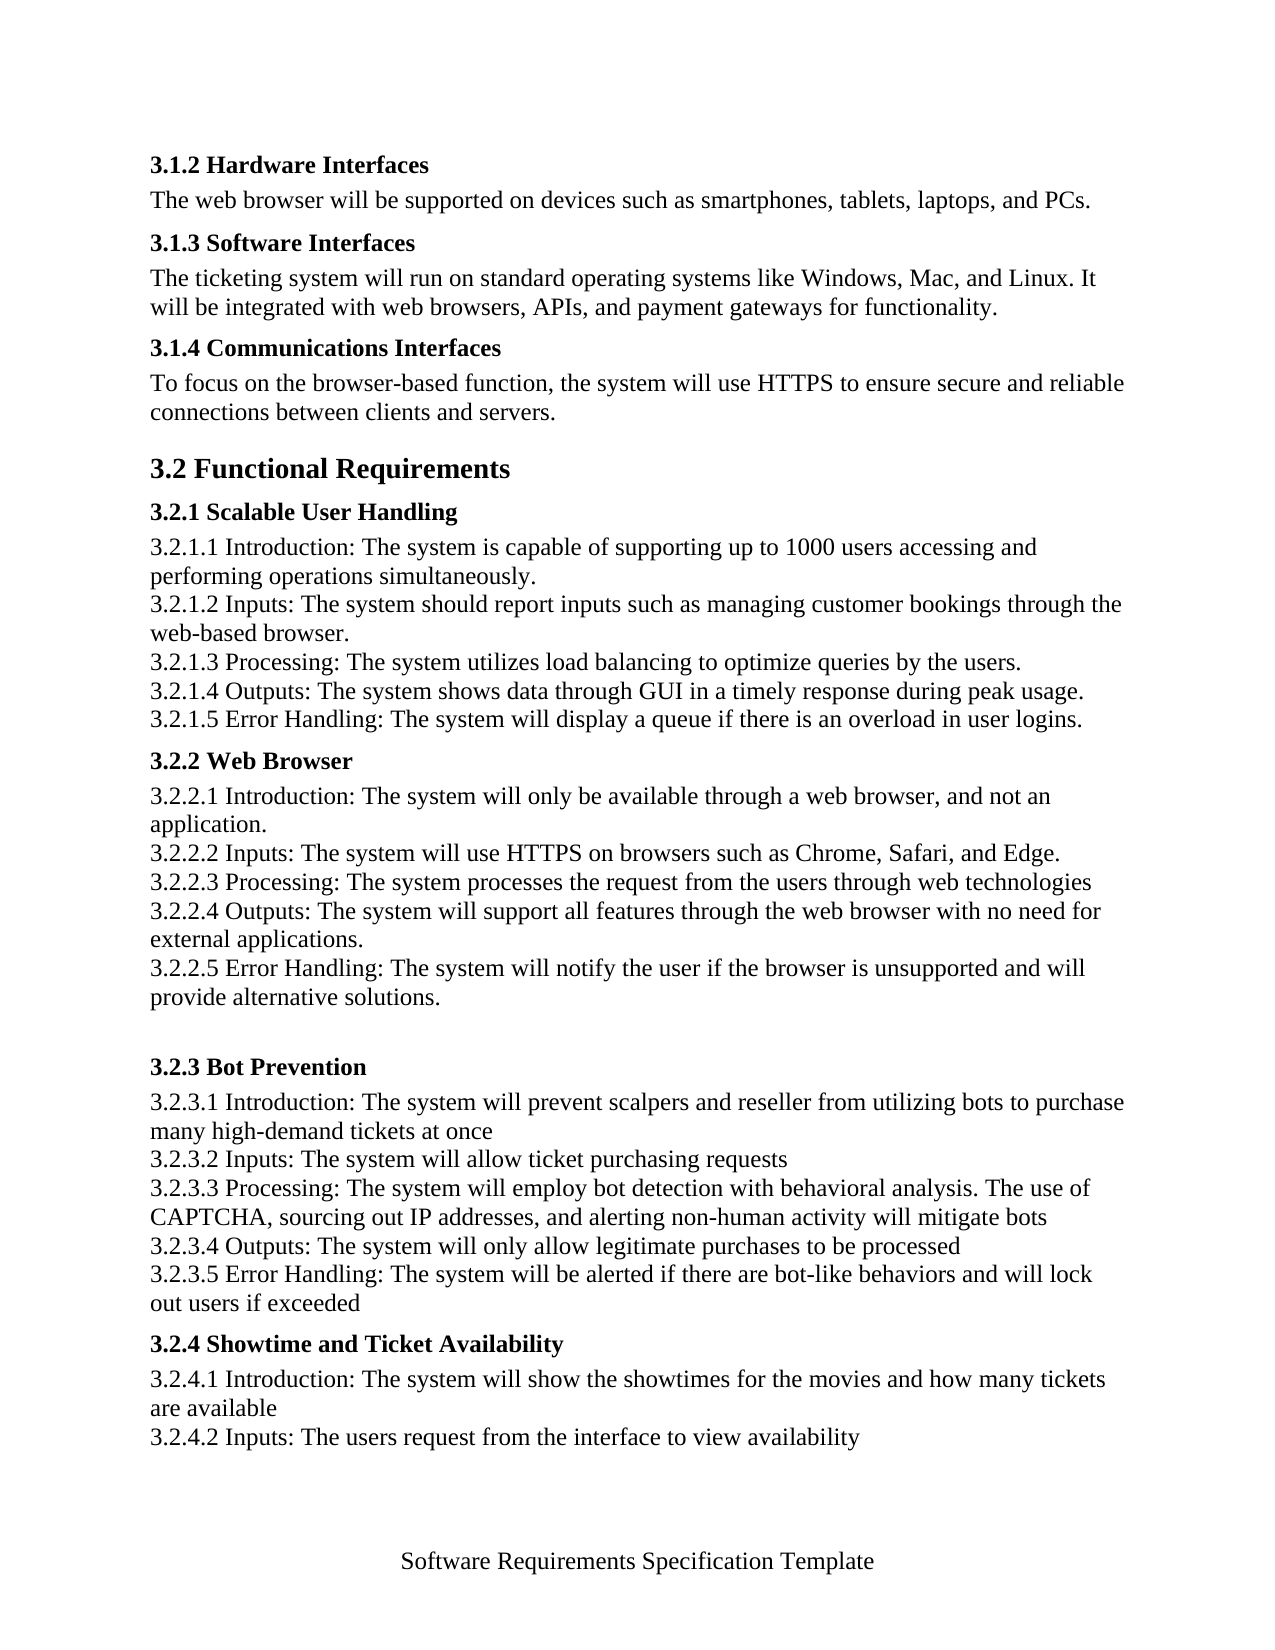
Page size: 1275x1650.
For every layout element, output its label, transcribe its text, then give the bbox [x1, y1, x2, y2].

subtitle 3.1.4 Communications Interfaces [150, 333, 1125, 362]
text The web browser will be supported on devices such as smartphones, tablets, laptops, and PCs. [150, 185, 1125, 214]
text 3.2.2.4 Outputs: The system will support all features through the web browser with no need for external applications. [150, 896, 1125, 953]
text 3.2.1.4 Outputs: The system shows data through GUI in a timely response during peak usage. [150, 676, 1125, 704]
text 3.2.2.2 Inputs: The system will use HTTPS on browsers such as Chrome, Safari, and Edge. [150, 838, 1125, 867]
subtitle 3.2 Functional Requirements [150, 451, 1125, 484]
text 3.2.1.5 Error Handling: The system will display a queue if there is an overload in user logins. [150, 704, 1125, 733]
text 3.2.3.4 Outputs: The system will only allow legitimate purchases to be processed [150, 1231, 1125, 1259]
subtitle 3.2.3 Bot Prevention [150, 1052, 1125, 1081]
text 3.2.3.3 Processing: The system will employ bot detection with behavioral analysis. The use of CAPTCHA, sourcing out IP addresses, and alerting non-human activity will mitigate bots [150, 1173, 1125, 1231]
text 3.2.1.2 Inputs: The system should report inputs such as managing customer bookings through the web-based browser. [150, 589, 1125, 647]
text 3.2.4.2 Inputs: The users request from the interface to view availability [150, 1422, 1125, 1451]
subtitle 3.2.1 Scalable User Handling [150, 497, 1125, 526]
text 3.2.2.5 Error Handling: The system will notify the user if the browser is unsupported and will provide alternative solutions. [150, 953, 1125, 1011]
subtitle 3.2.4 Showtime and Ticket Availability [150, 1329, 1125, 1358]
text 3.2.4.1 Introduction: The system will show the showtimes for the movies and how many tickets are available [150, 1364, 1125, 1422]
text 3.2.3.2 Inputs: The system will allow ticket purchasing requests [150, 1144, 1125, 1173]
text 3.2.3.1 Introduction: The system will prevent scalpers and reseller from utilizing bots to purchase many high-demand tickets at once [150, 1087, 1125, 1144]
text 3.2.3.5 Error Handling: The system will be alerted if there are bot-like behaviors and will lock out users if exceeded [150, 1259, 1125, 1317]
text 3.2.1.1 Introduction: The system is capable of supporting up to 1000 users accessing and performing operations simultaneously. [150, 532, 1125, 589]
subtitle 3.2.2 Web Browser [150, 746, 1125, 774]
text 3.2.2.1 Introduction: The system will only be available through a web browser, and not an application. [150, 781, 1125, 838]
text The ticketing system will run on standard operating systems like Windows, Mac, and Linux. It will be integrated with web browsers, APIs, and payment gateways for functionality. [150, 263, 1125, 321]
text To focus on the browser-based function, the system will use HTTPS to ensure secure and reliable connections between clients and servers. [150, 368, 1125, 426]
subtitle 3.1.2 Hardware Interfaces [150, 150, 1125, 179]
text 3.2.2.3 Processing: The system processes the request from the users through web technologies [150, 867, 1125, 896]
subtitle 3.1.3 Software Interfaces [150, 228, 1125, 257]
text 3.2.1.3 Processing: The system utilizes load balancing to optimize queries by the users. [150, 647, 1125, 676]
